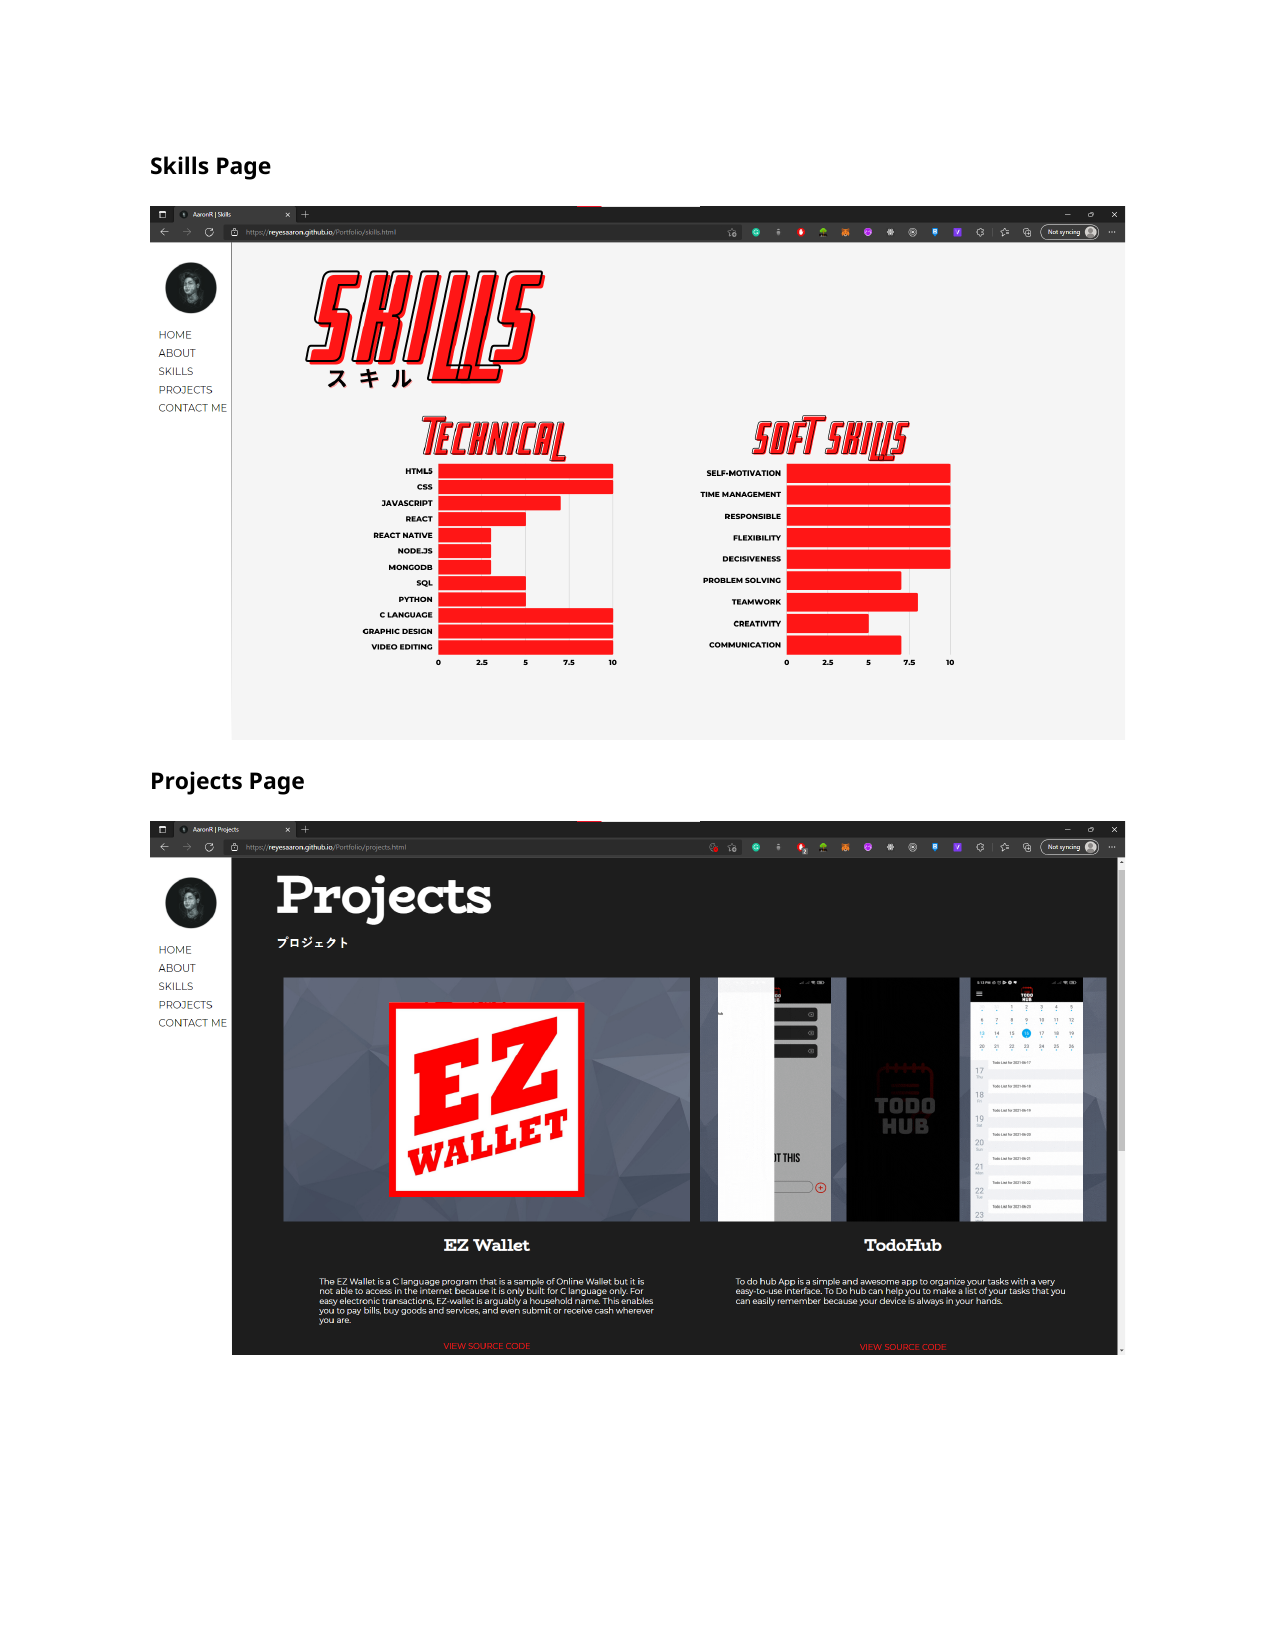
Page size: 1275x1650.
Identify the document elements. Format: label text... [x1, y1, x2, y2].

text Skills Page [150, 150, 1125, 181]
picture [150, 206, 1125, 740]
text Projects Page [150, 765, 1125, 796]
picture [150, 821, 1125, 1355]
